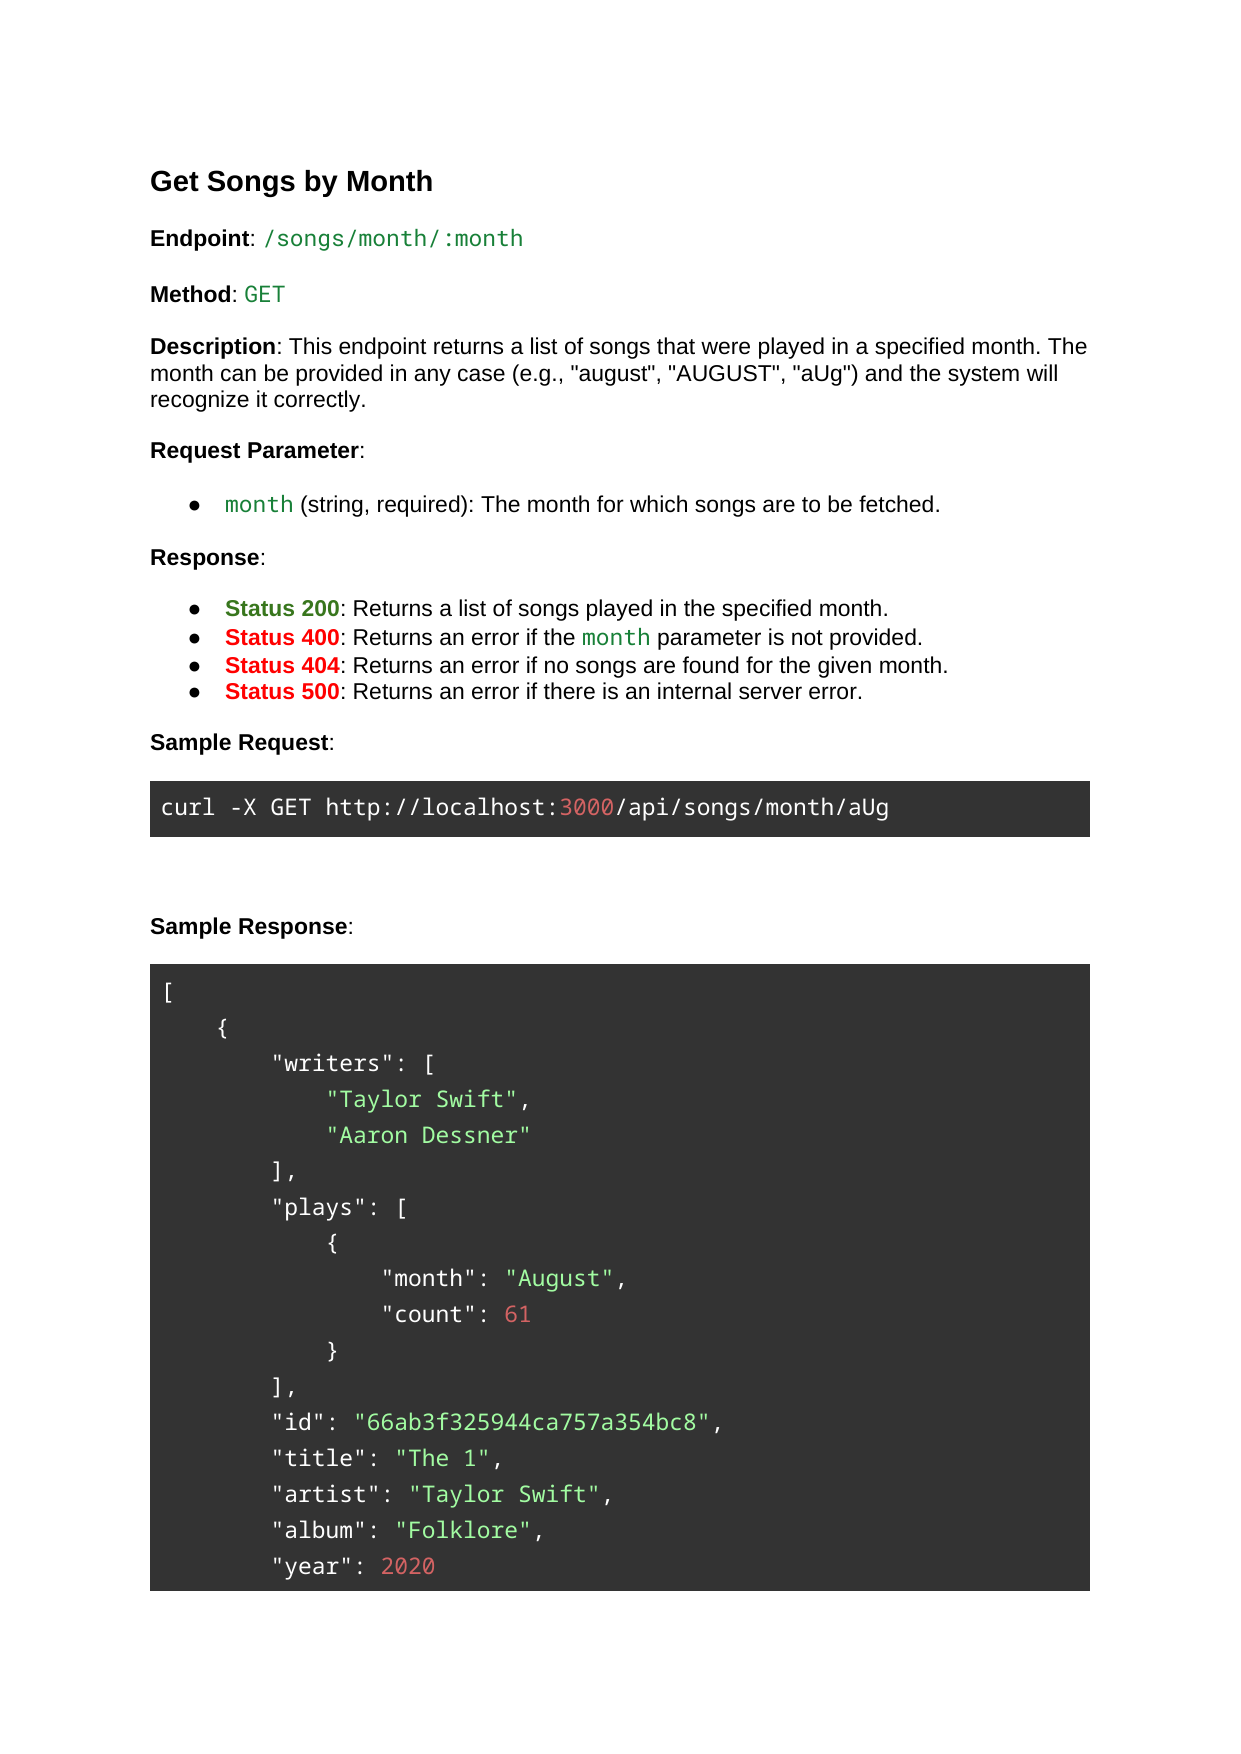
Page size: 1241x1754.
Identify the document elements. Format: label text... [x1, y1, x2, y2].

list Status 200: Returns a list of songs played in the specified month. [187, 595, 1090, 621]
text Method: GET [150, 278, 1090, 308]
table_header curl -X GET http://localhost:3000/api/songs/month/aUg [150, 781, 1090, 837]
text Description: This endpoint returns a list of songs that were played in a specified month. The month can be provided in any case (e.g., "august", "AUGUST", "aUg") and the system will recognize it correctly. [150, 333, 1090, 412]
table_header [150, 964, 1090, 1591]
text Request Parameter: [150, 437, 1090, 463]
text Sample Request: [150, 729, 1090, 756]
list Status 404: Returns an error if no songs are found for the given month. [187, 652, 1090, 678]
list Status 400: Returns an error if the month parameter is not provided. [187, 621, 1090, 652]
text Sample Response: [150, 913, 1090, 939]
text Endpoint: /songs/month/:month [150, 223, 1090, 253]
list month (string, required): The month for which songs are to be fetched. [187, 488, 1090, 519]
subtitle Get Songs by Month [150, 164, 1090, 198]
text Response: [150, 544, 1090, 570]
list Status 500: Returns an error if there is an internal server error. [187, 678, 1090, 704]
